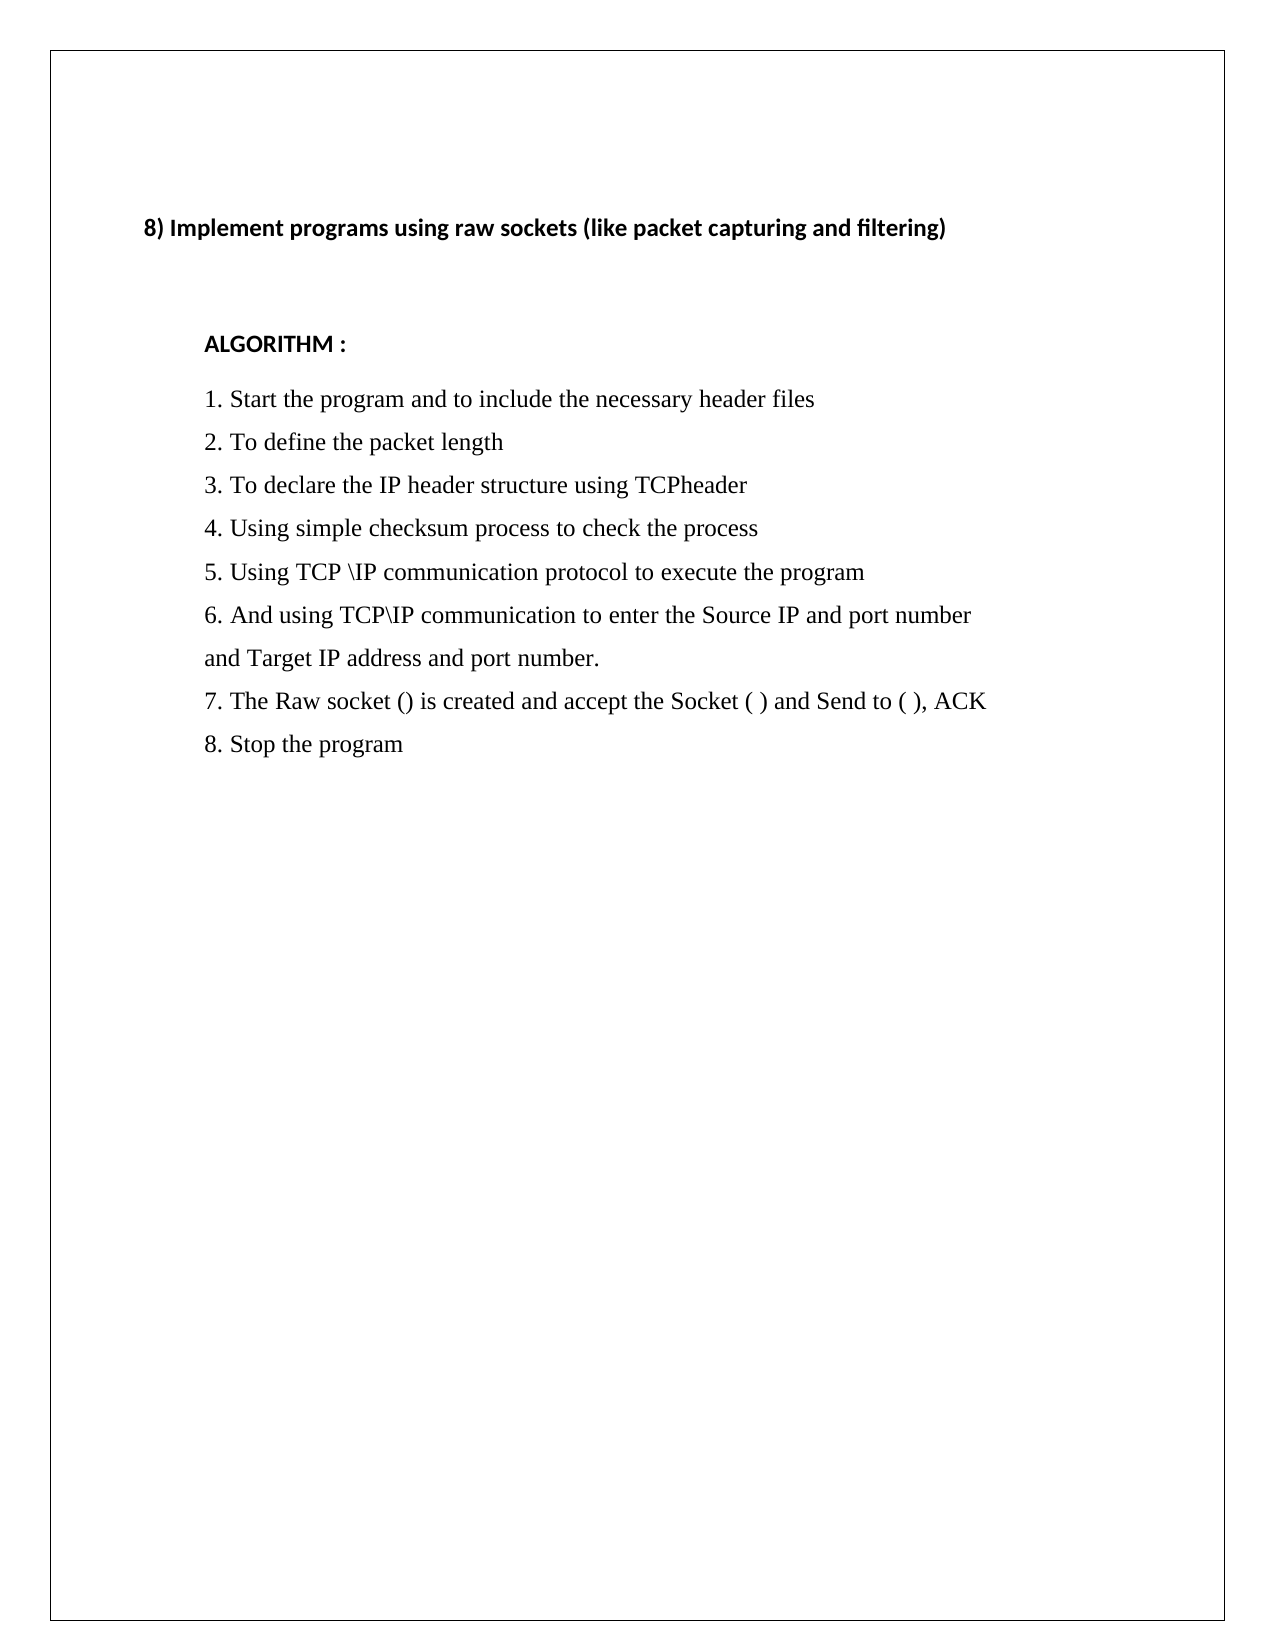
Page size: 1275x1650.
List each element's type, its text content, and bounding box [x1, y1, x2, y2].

text 8) Implement programs using raw sockets (like packet capturing and filtering) [144, 212, 1129, 243]
list And using TCP\IP communication to enter the Source IP and port number and Target IP address and port number. [204, 600, 1002, 672]
list Start the program and to include the necessary header files [204, 384, 1129, 413]
list The Raw socket () is created and accept the Socket ( ) and Send to ( ), ACK [204, 686, 1129, 715]
text ALGORITHM : [204, 328, 1129, 359]
list To declare the IP header structure using TCPheader [204, 471, 1129, 499]
list To define the packet length [204, 427, 1129, 456]
list Using simple checksum process to check the process [204, 513, 1129, 542]
list Using TCP \IP communication protocol to execute the program [204, 557, 1129, 585]
list Stop the program [204, 729, 1129, 758]
